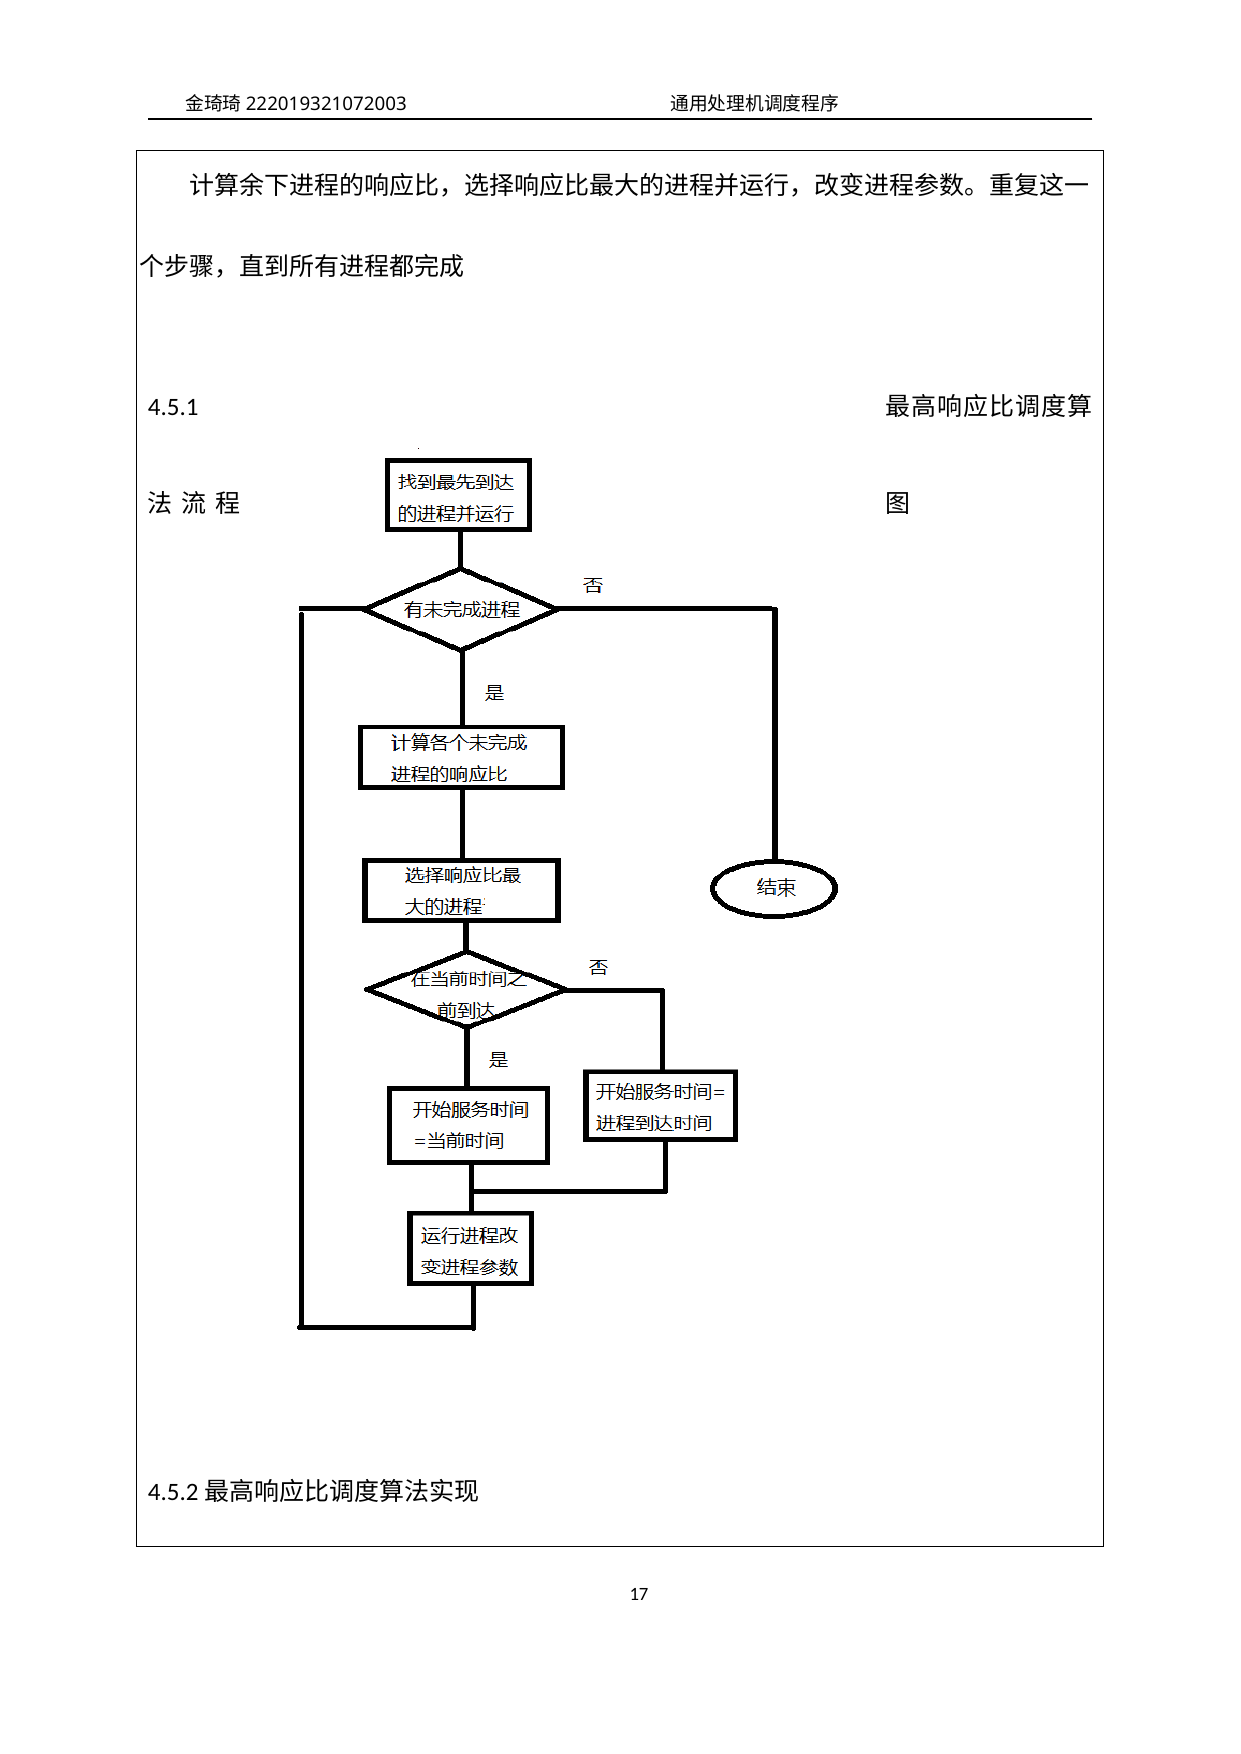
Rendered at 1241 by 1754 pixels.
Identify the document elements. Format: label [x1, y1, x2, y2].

table_header [137, 151, 1103, 1546]
picture [258, 435, 869, 1341]
